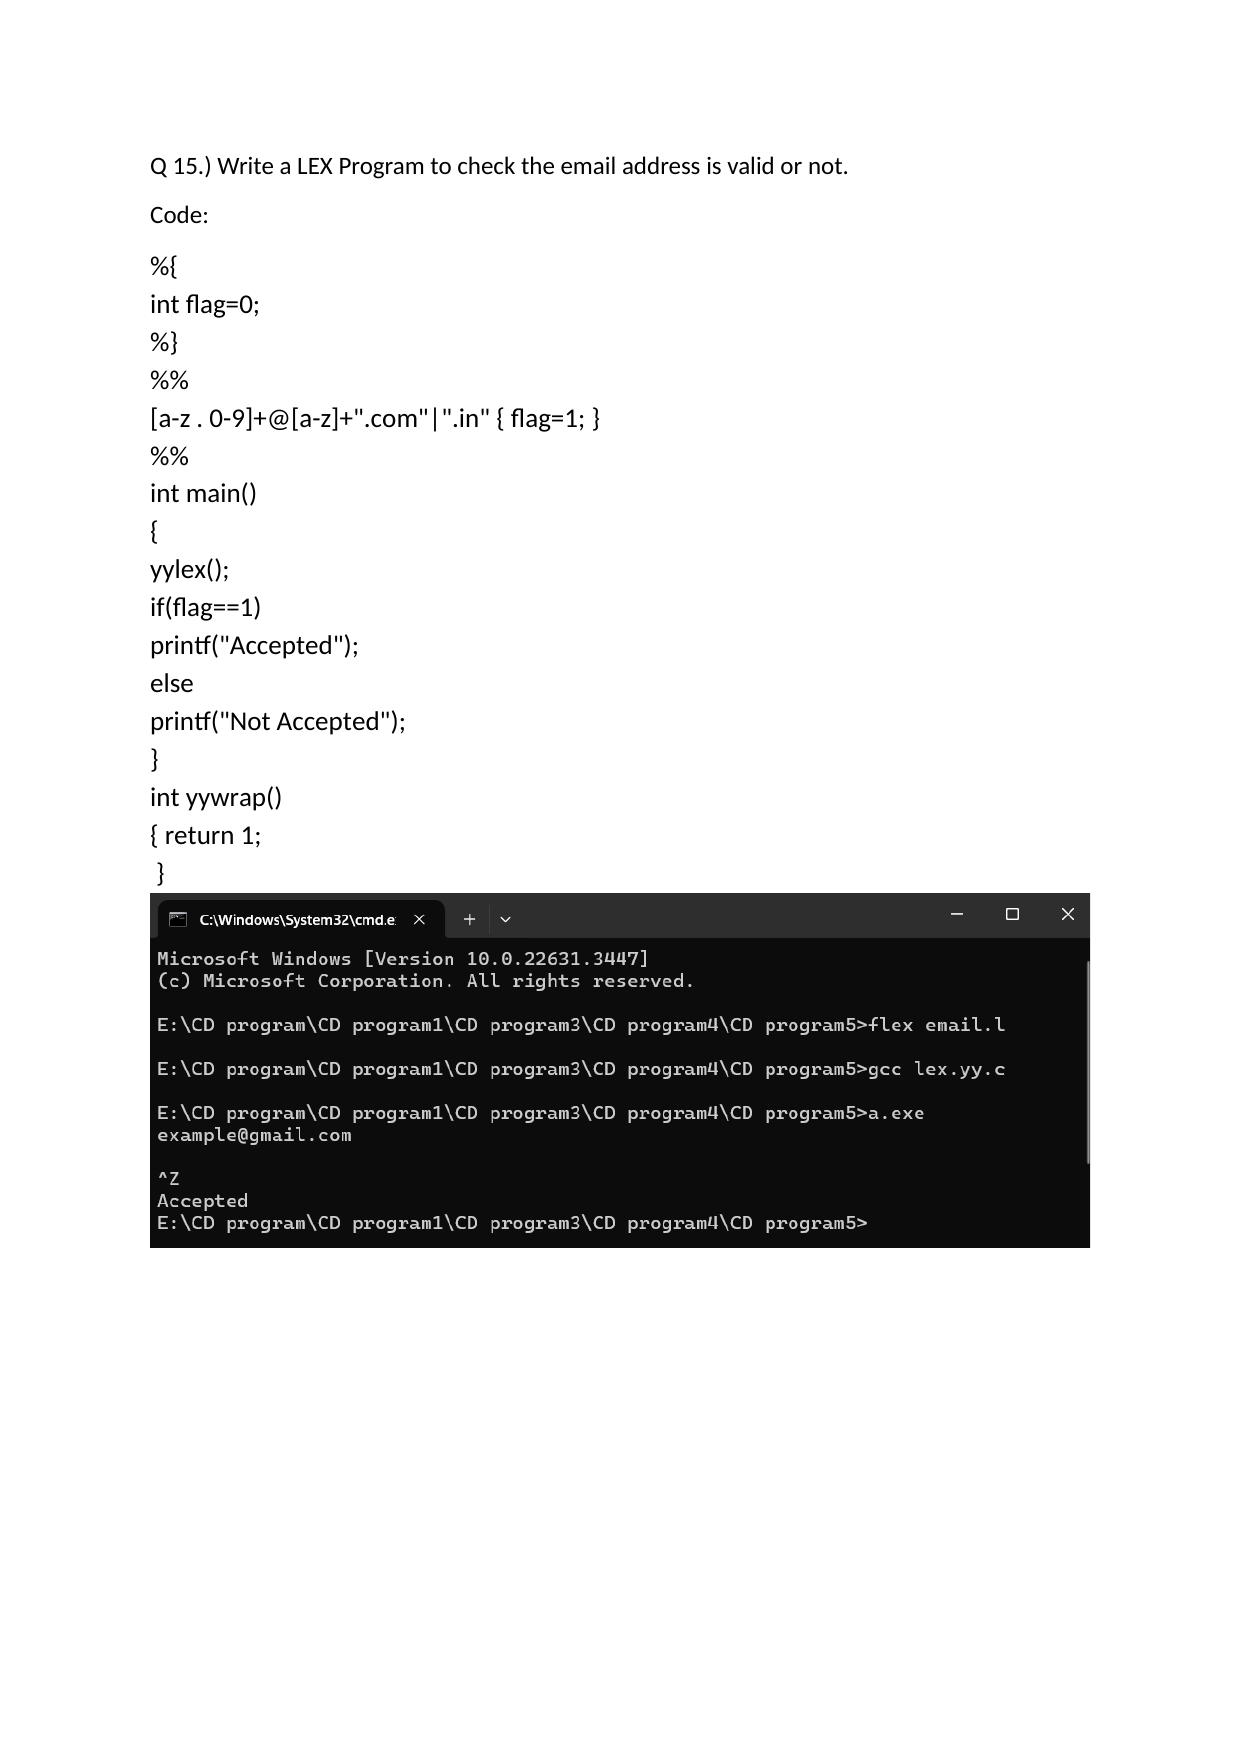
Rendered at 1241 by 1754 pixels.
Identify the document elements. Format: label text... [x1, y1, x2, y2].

text int yywrap() [150, 780, 1090, 813]
text Q 15.) Write a LEX Program to check the email address is valid or not. [150, 150, 1090, 181]
text else [150, 666, 1090, 699]
text %{ [150, 249, 1090, 282]
text { [150, 514, 1090, 548]
picture [150, 893, 1091, 1248]
text printf("Not Accepted"); [150, 704, 1090, 737]
text yylex(); [150, 552, 1090, 586]
text { return 1; [150, 818, 1090, 851]
text if(flag==1) [150, 590, 1090, 623]
text [a-z . 0-9]+@[a-z]+".com"|".in" { flag=1; } [150, 401, 1090, 434]
text Code: [150, 199, 1090, 230]
text int main() [150, 477, 1090, 510]
text %% [150, 363, 1090, 396]
text %} [150, 325, 1090, 358]
text %% [150, 439, 1090, 472]
text printf("Accepted"); [150, 628, 1090, 661]
text int flag=0; [150, 287, 1090, 320]
text } [150, 742, 1090, 775]
text } [150, 856, 1090, 889]
